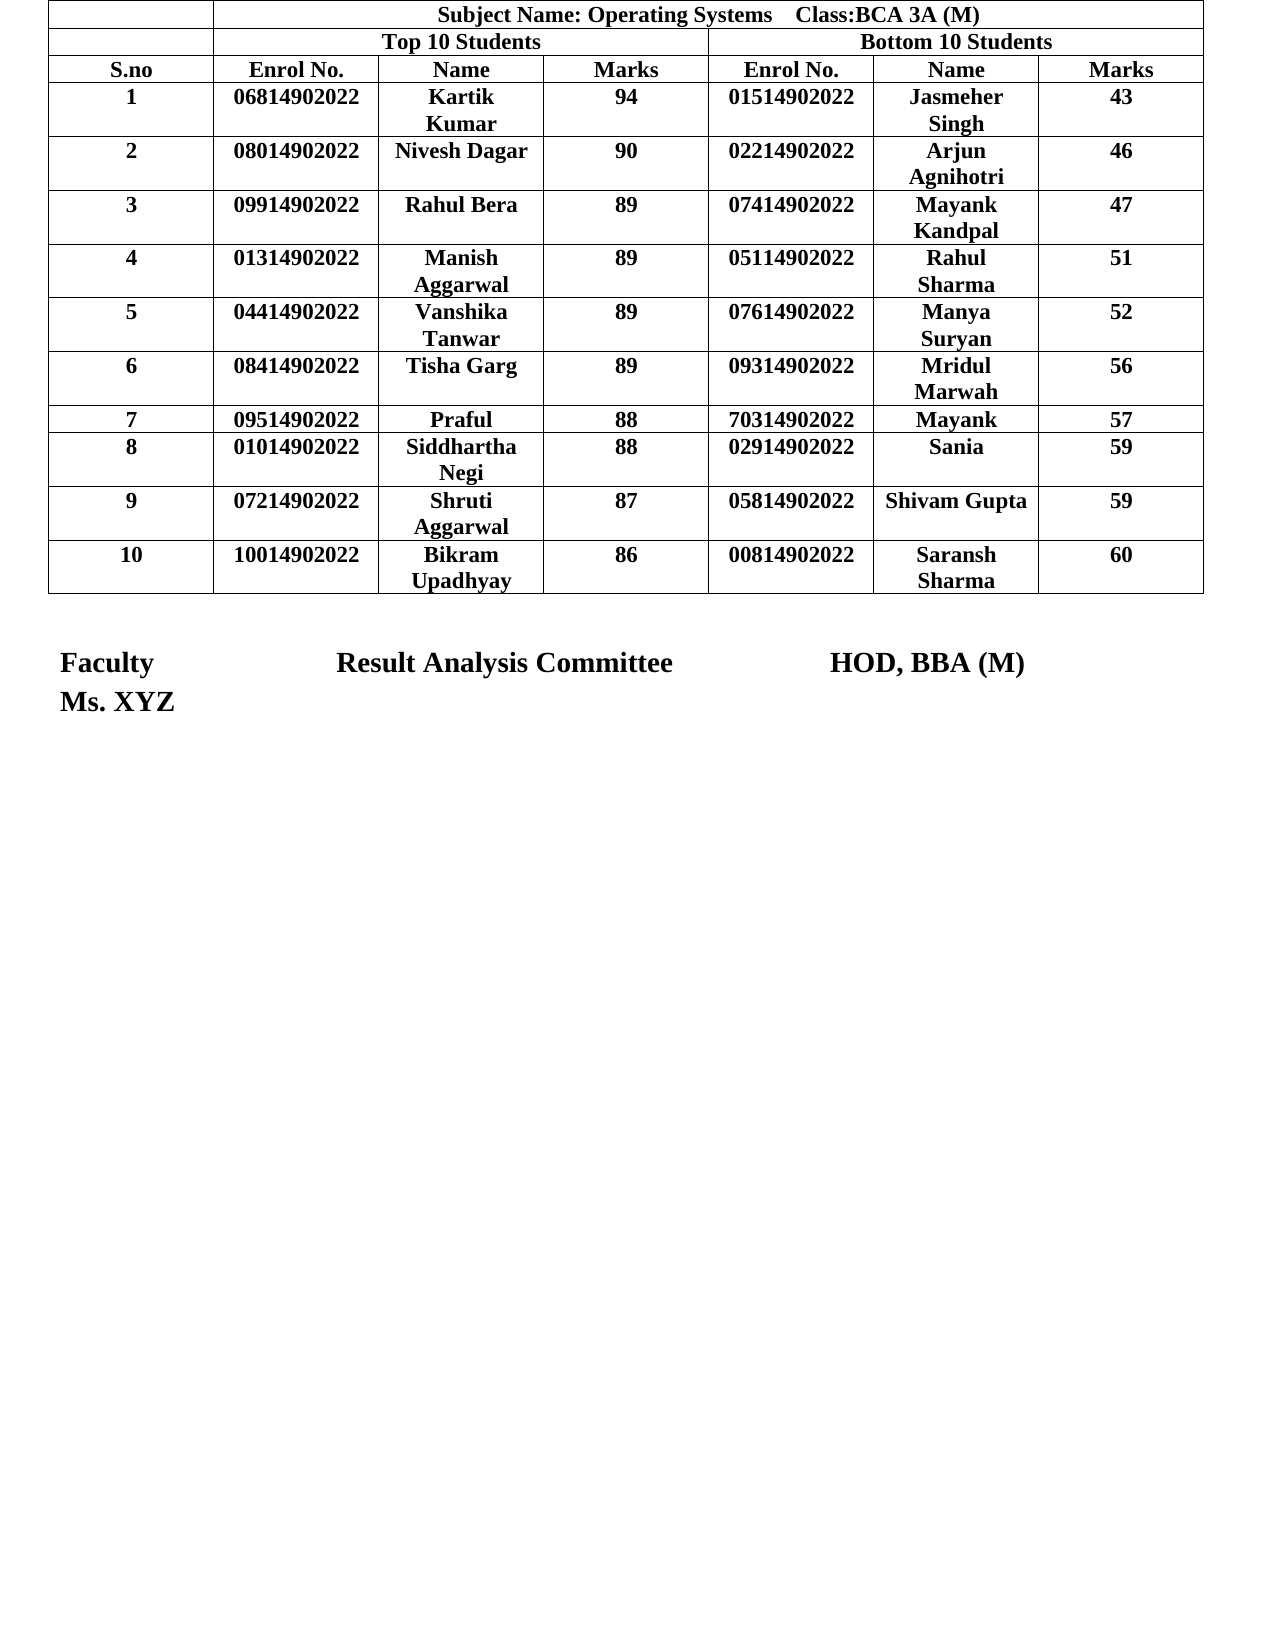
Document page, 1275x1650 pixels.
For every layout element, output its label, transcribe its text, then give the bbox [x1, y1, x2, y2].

table_cell Mridul Marwah [874, 352, 1038, 405]
table_cell 51 [1039, 245, 1203, 297]
table_cell 10014902022 [214, 541, 378, 593]
table_cell 00814902022 [709, 541, 873, 593]
table_cell 88 [544, 433, 708, 486]
table_cell Shivam Gupta [874, 487, 1038, 539]
table_cell 7 [49, 406, 213, 432]
table_cell Bikram Upadhyay [379, 541, 543, 593]
table_cell 89 [544, 298, 708, 351]
table_cell Enrol No. [709, 56, 873, 82]
subtitle Faculty Result Analysis Committee HOD, BBA (M) [60, 645, 1215, 679]
table_cell 09914902022 [214, 191, 378, 243]
subtitle Ms. XYZ [60, 684, 1215, 717]
table_cell Jasmeher Singh [874, 83, 1038, 136]
table_cell [49, 29, 213, 55]
table_cell 89 [544, 191, 708, 243]
table_cell 05814902022 [709, 487, 873, 539]
table_cell Siddhartha Negi [379, 433, 543, 486]
table_cell Arjun Agnihotri [874, 137, 1038, 190]
table_cell 10 [49, 541, 213, 593]
table_cell 88 [544, 406, 708, 432]
table_cell Mayank [874, 406, 1038, 432]
table_cell 8 [49, 433, 213, 486]
table_cell 09514902022 [214, 406, 378, 432]
table_cell 04414902022 [214, 298, 378, 351]
table_cell 89 [544, 245, 708, 297]
table_cell 07214902022 [214, 487, 378, 539]
table_cell Rahul Bera [379, 191, 543, 243]
table_cell Enrol No. [214, 56, 378, 82]
table_cell 9 [49, 487, 213, 539]
table_cell 60 [1039, 541, 1203, 593]
table_cell Vanshika Tanwar [379, 298, 543, 351]
table_cell 02914902022 [709, 433, 873, 486]
table_cell Nivesh Dagar [379, 137, 543, 190]
table_cell Bottom 10 Students [709, 29, 1203, 55]
table_cell Tisha Garg [379, 352, 543, 405]
table_cell Marks [1039, 56, 1203, 82]
table_cell Saransh Sharma [874, 541, 1038, 593]
table_cell Marks [544, 56, 708, 82]
table_cell 07414902022 [709, 191, 873, 243]
table_cell 08014902022 [214, 137, 378, 190]
table_cell 1 [49, 83, 213, 136]
table_cell 01014902022 [214, 433, 378, 486]
table_header [49, 1, 213, 27]
table_cell 2 [49, 137, 213, 190]
table_cell 46 [1039, 137, 1203, 190]
table_cell Mayank Kandpal [874, 191, 1038, 243]
table_cell 07614902022 [709, 298, 873, 351]
table_cell Kartik Kumar [379, 83, 543, 136]
table_cell 08414902022 [214, 352, 378, 405]
table_cell Name [874, 56, 1038, 82]
table_cell Rahul Sharma [874, 245, 1038, 297]
table_cell 05114902022 [709, 245, 873, 297]
table_cell Shruti Aggarwal [379, 487, 543, 539]
table_cell 94 [544, 83, 708, 136]
table_cell 57 [1039, 406, 1203, 432]
table_cell 01514902022 [709, 83, 873, 136]
table_cell 09314902022 [709, 352, 873, 405]
table_cell 3 [49, 191, 213, 243]
table_cell Top 10 Students [214, 29, 708, 55]
table_cell 4 [49, 245, 213, 297]
table_cell 70314902022 [709, 406, 873, 432]
table_cell S.no [49, 56, 213, 82]
table_cell 43 [1039, 83, 1203, 136]
table_cell Name [379, 56, 543, 82]
table_cell 87 [544, 487, 708, 539]
table_cell 86 [544, 541, 708, 593]
table_cell Praful [379, 406, 543, 432]
table_cell 59 [1039, 487, 1203, 539]
table_cell Manya Suryan [874, 298, 1038, 351]
table_cell Sania [874, 433, 1038, 486]
table_cell 89 [544, 352, 708, 405]
table_cell Manish Aggarwal [379, 245, 543, 297]
table_cell 06814902022 [214, 83, 378, 136]
table_cell 01314902022 [214, 245, 378, 297]
table_cell 5 [49, 298, 213, 351]
table_cell 90 [544, 137, 708, 190]
table_cell 59 [1039, 433, 1203, 486]
table_header Subject Name: Operating Systems Class:BCA 3A (M) [214, 1, 1203, 27]
table_cell 47 [1039, 191, 1203, 243]
table_cell 52 [1039, 298, 1203, 351]
table_cell 6 [49, 352, 213, 405]
table_cell 02214902022 [709, 137, 873, 190]
table_cell 56 [1039, 352, 1203, 405]
